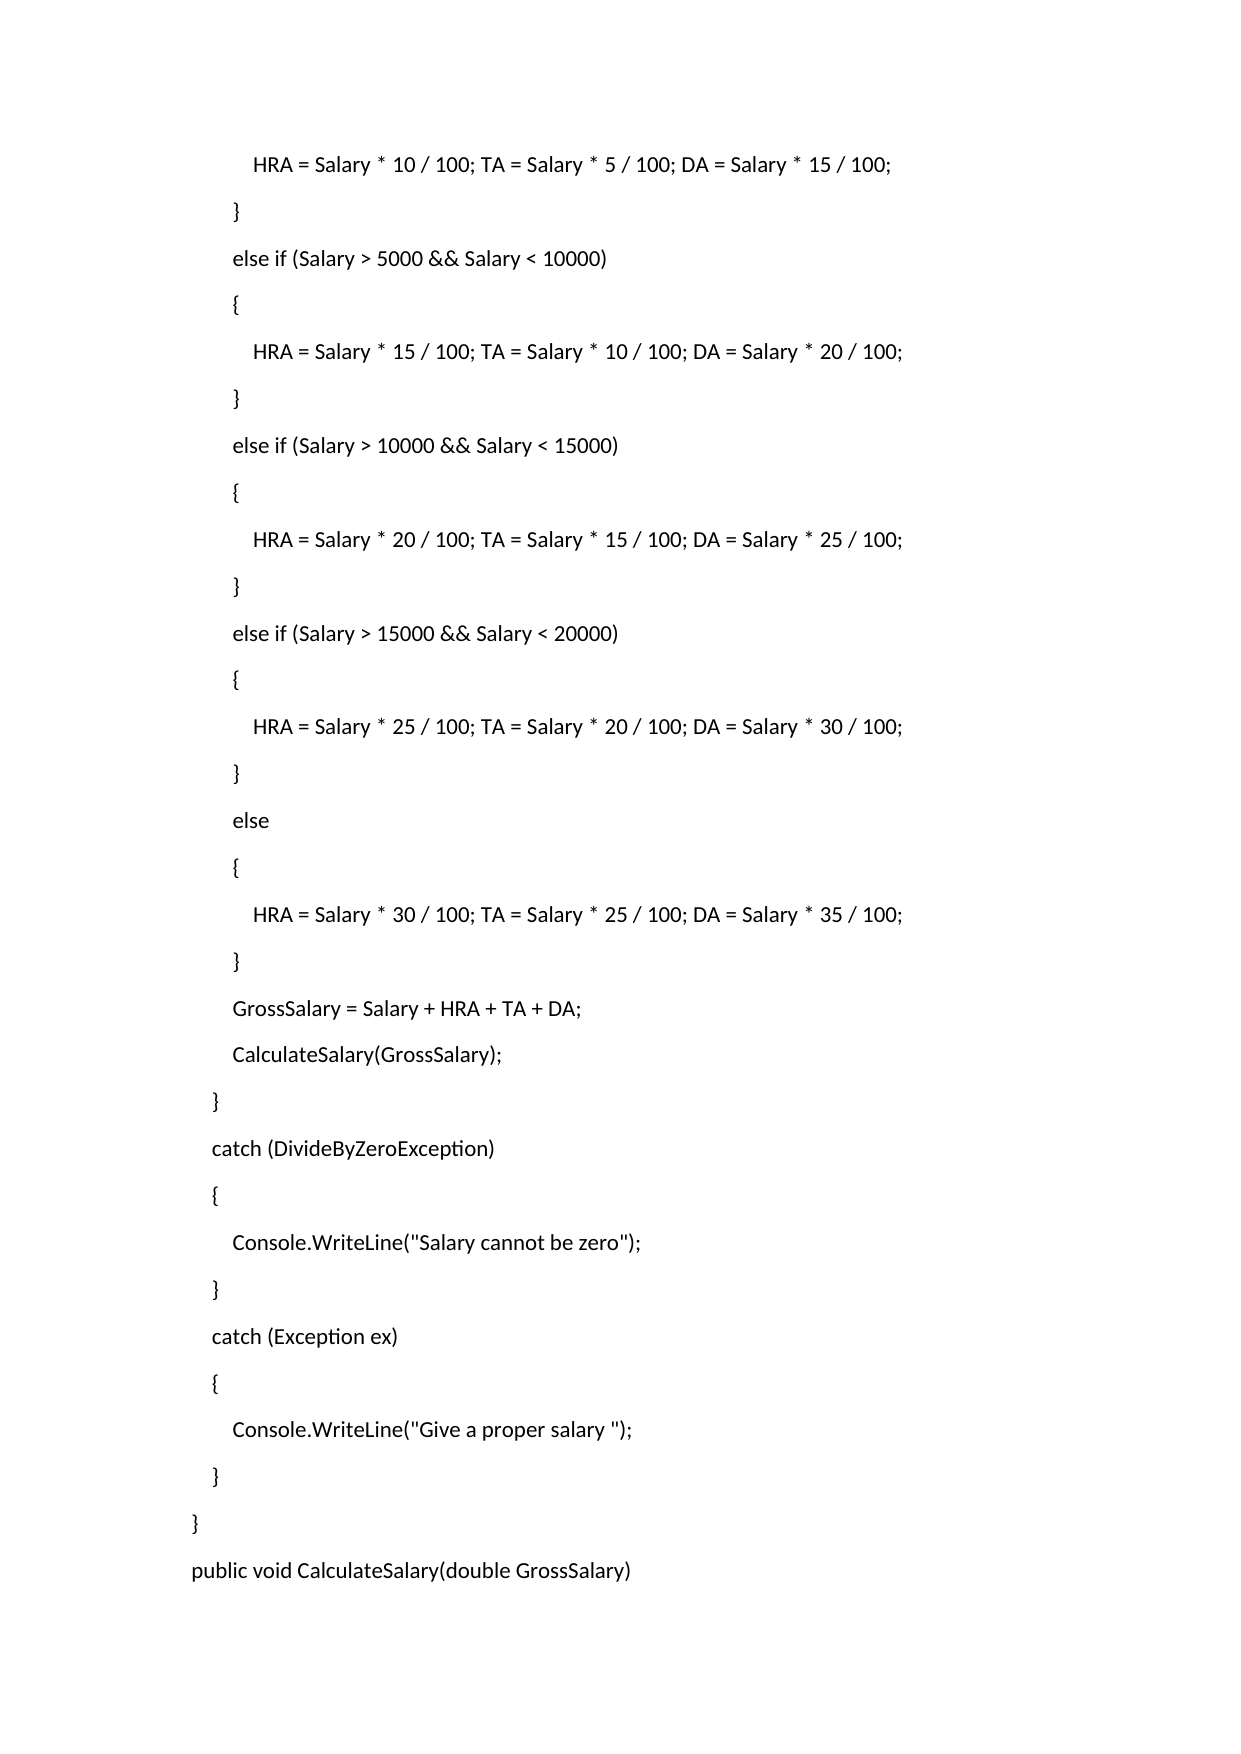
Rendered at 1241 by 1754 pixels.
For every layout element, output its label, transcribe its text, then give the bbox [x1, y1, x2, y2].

text CalculateSalary(GrossSalary); [150, 1275, 1090, 1303]
text else if (Salary > 5000 && Salary < 10000) [150, 478, 1090, 506]
text } [150, 994, 1090, 1022]
text catch (Exception ex) [150, 1556, 1090, 1584]
text HRA = Salary * 30 / 100; TA = Salary * 25 / 100; DA = Salary * 35 / 100; [150, 1134, 1090, 1162]
text throw new Exception(); [150, 197, 1090, 225]
text else if (Salary > 10000 && Salary < 15000) [150, 666, 1090, 694]
text } [150, 1181, 1090, 1209]
text { [150, 900, 1090, 928]
text { [150, 337, 1090, 366]
text } [150, 1509, 1090, 1537]
text GrossSalary = Salary + HRA + TA + DA; [150, 1228, 1090, 1256]
text } [150, 619, 1090, 647]
text } [150, 244, 1090, 272]
text { [150, 712, 1090, 741]
text HRA = Salary * 20 / 100; TA = Salary * 15 / 100; DA = Salary * 25 / 100; [150, 759, 1090, 787]
text else if (Salary > 15000 && Salary < 20000) [150, 853, 1090, 881]
text } [150, 431, 1090, 459]
text HRA = Salary * 15 / 100; TA = Salary * 10 / 100; DA = Salary * 20 / 100; [150, 572, 1090, 600]
text { [150, 150, 1090, 178]
text { [150, 525, 1090, 553]
text HRA = Salary * 25 / 100; TA = Salary * 20 / 100; DA = Salary * 30 / 100; [150, 947, 1090, 975]
text Console.WriteLine("Salary cannot be zero"); [150, 1462, 1090, 1491]
text { [150, 1087, 1090, 1116]
text else [150, 1041, 1090, 1069]
text if (Salary < 5000) [150, 291, 1090, 319]
text } [150, 806, 1090, 834]
text } [150, 1322, 1090, 1350]
text catch (DivideByZeroException) [150, 1369, 1090, 1397]
text HRA = Salary * 10 / 100; TA = Salary * 5 / 100; DA = Salary * 15 / 100; [150, 384, 1090, 412]
text { [150, 1416, 1090, 1444]
